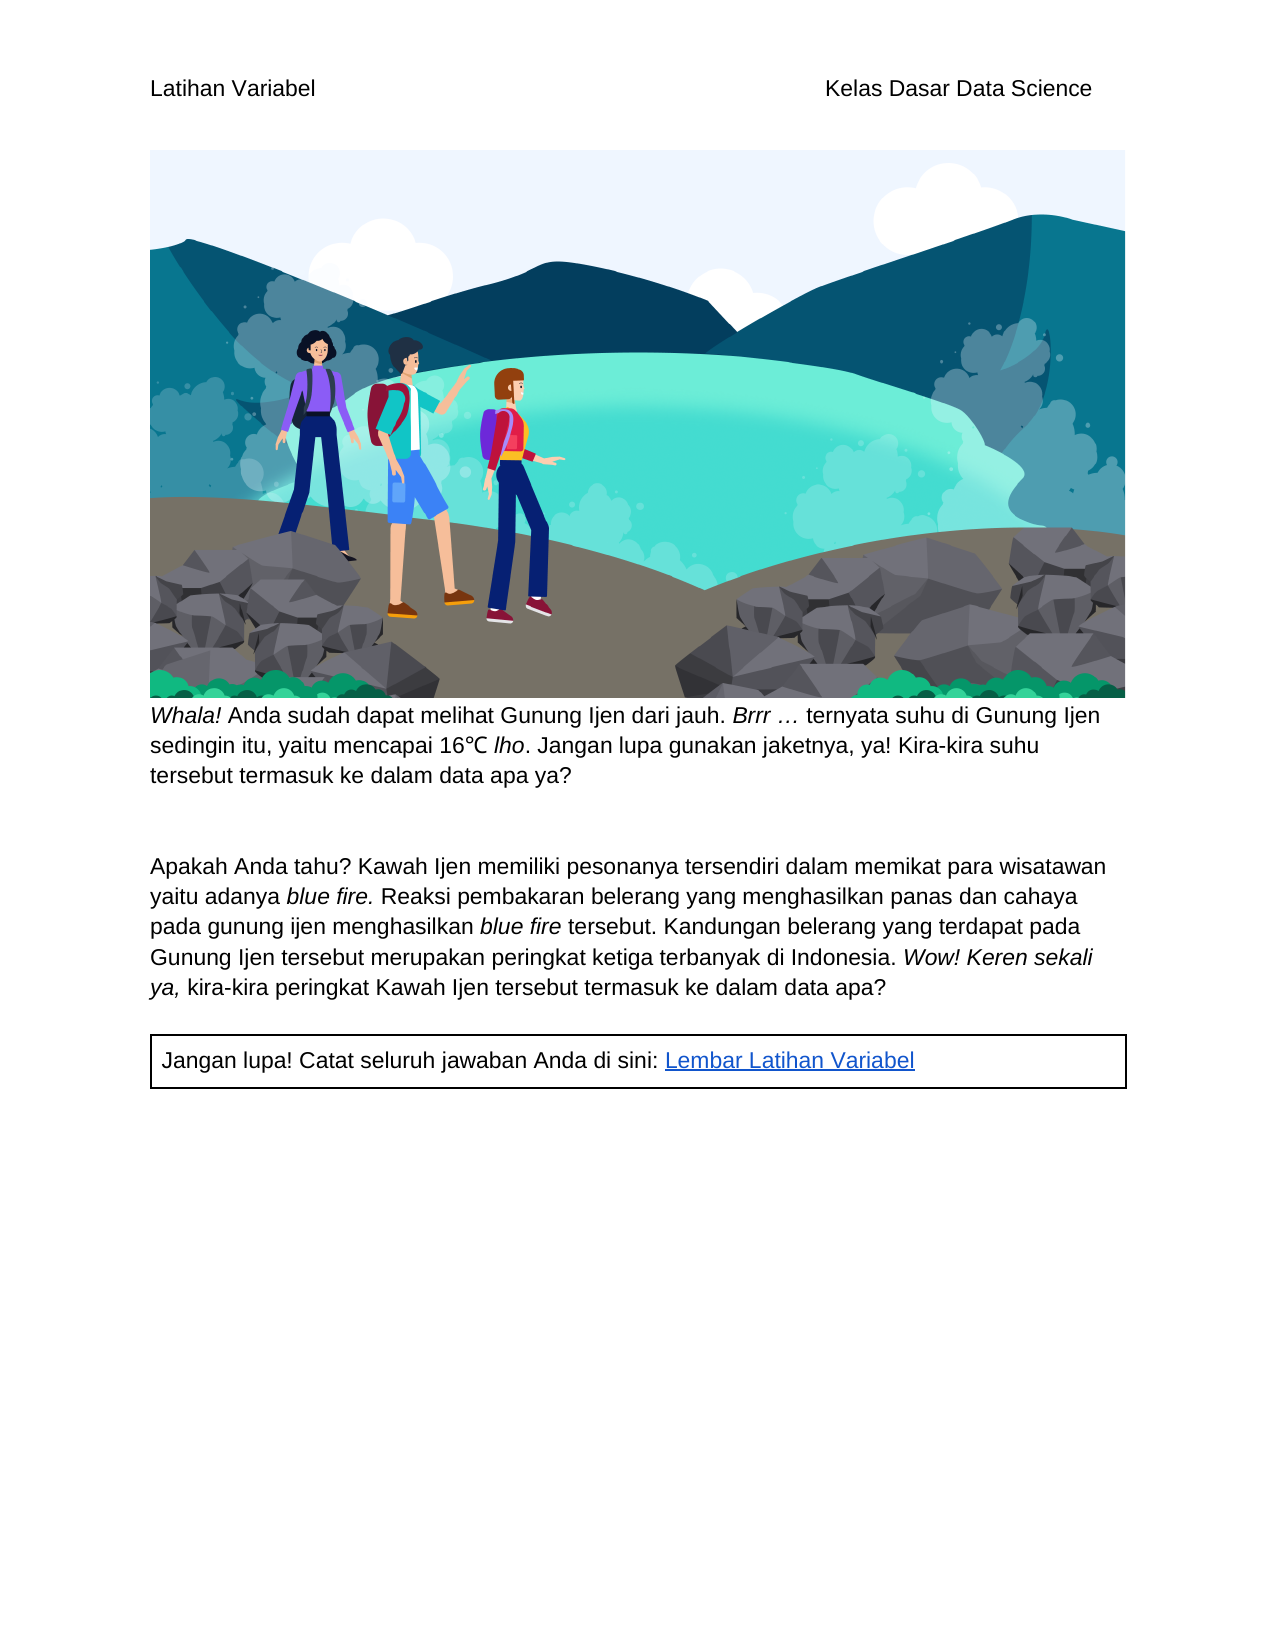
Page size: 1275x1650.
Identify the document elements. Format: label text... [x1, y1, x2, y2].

text Whala! Anda sudah dapat melihat Gunung Ijen dari jauh. Brrr … ternyata suhu di Gunung Ijen sedingin itu, yaitu mencapai 16℃ lho. Jangan lupa gunakan jaketnya, ya! Kira-kira suhu tersebut termasuk ke dalam data apa ya? [150, 702, 1125, 788]
table_header Jangan lupa! Catat seluruh jawaban Anda di sini: Lembar Latihan Variabel [152, 1036, 1125, 1087]
picture [150, 150, 1125, 698]
text Apakah Anda tahu? Kawah Ijen memiliki pesonanya tersendiri dalam memikat para wisatawan yaitu adanya blue fire. Reaksi pembakaran belerang yang menghasilkan panas dan cahaya pada gunung ijen menghasilkan blue fire tersebut. Kandungan belerang yang terdapat pada Gunung Ijen tersebut merupakan peringkat ketiga terbanyak di Indonesia. Wow! Keren sekali ya, kira-kira peringkat Kawah Ijen tersebut termasuk ke dalam data apa? [150, 853, 1125, 1000]
